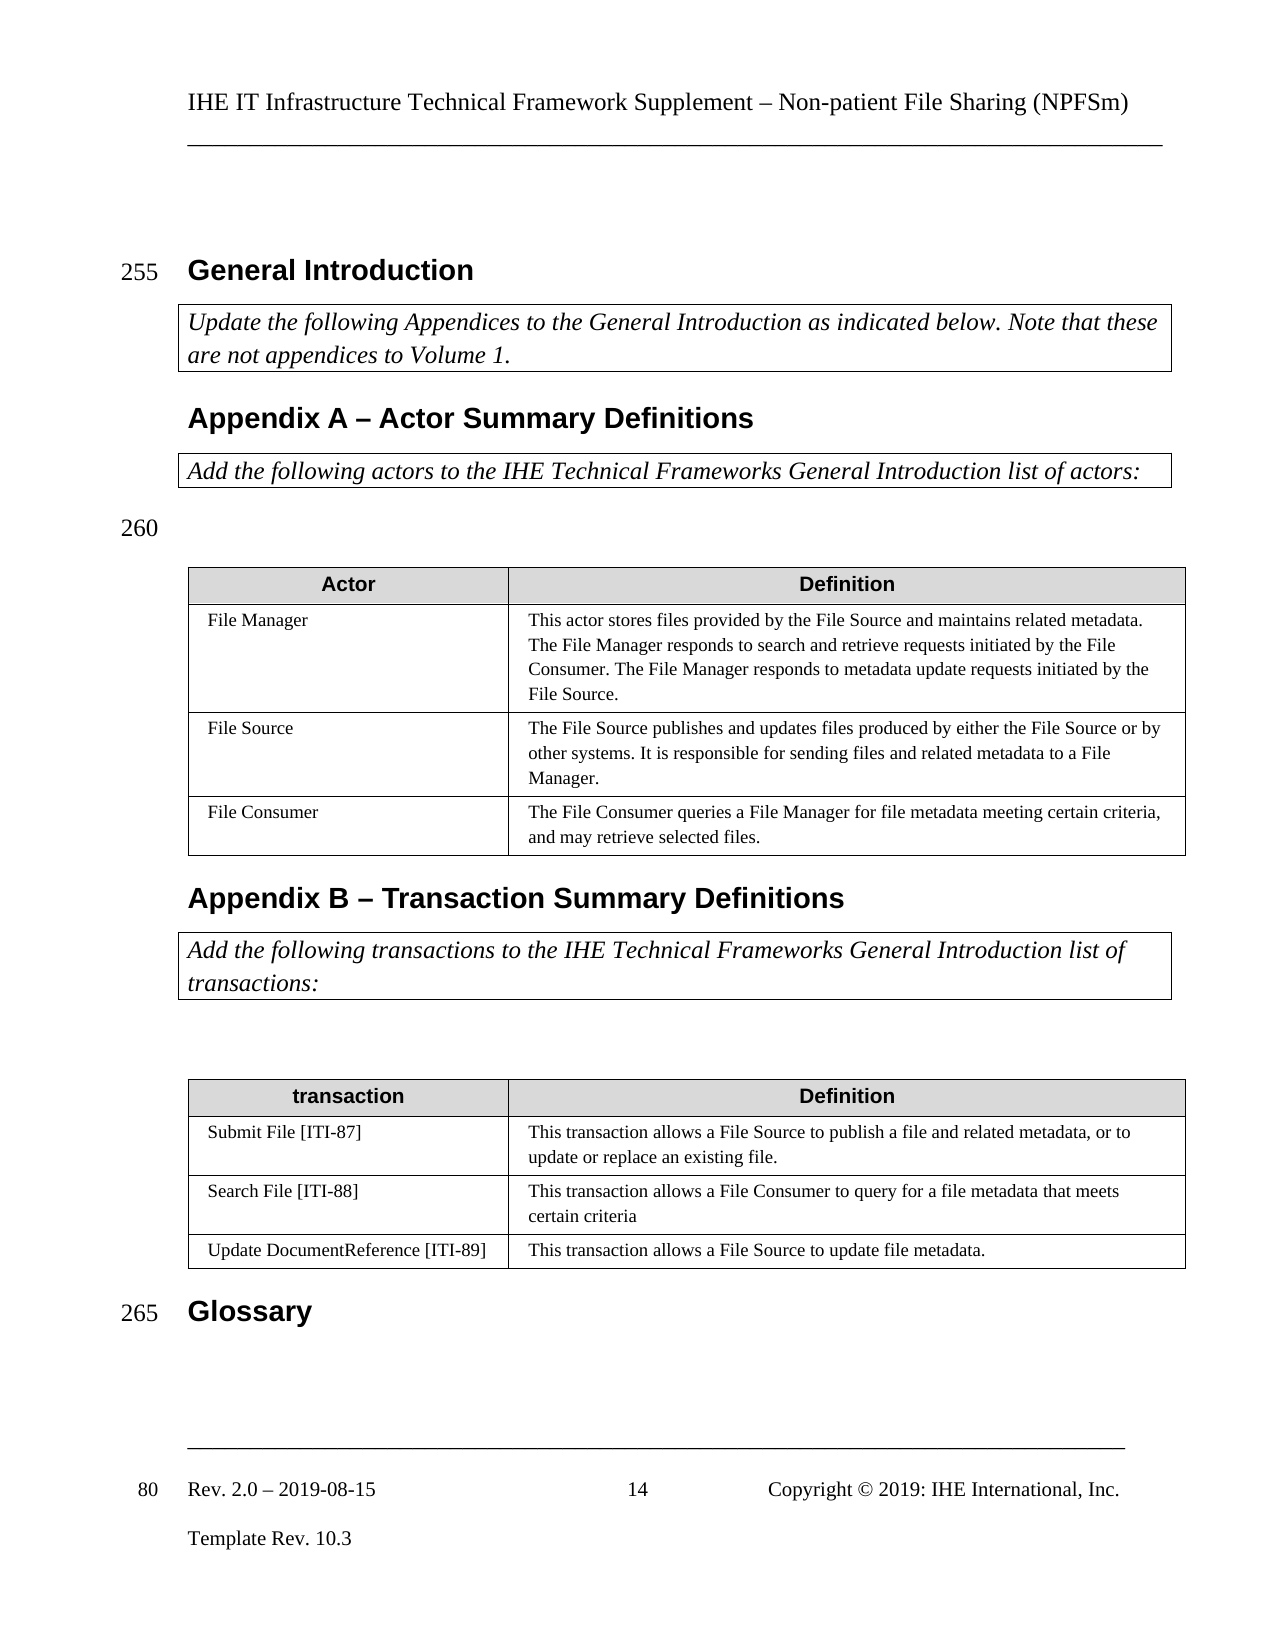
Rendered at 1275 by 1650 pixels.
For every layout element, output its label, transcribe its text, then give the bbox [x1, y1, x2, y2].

text Add the following actors to the IHE Technical Frameworks General Introduction list of actors: [179, 454, 1171, 487]
table_cell File Source [189, 713, 508, 796]
subtitle Appendix A – Actor Summary Definitions [187, 402, 1162, 435]
table_cell This actor stores files provided by the File Source and maintains related metadata. The File Manager responds to search and retrieve requests initiated by the File Consumer. The File Manager responds to metadata update requests initiated by the File Source. [509, 605, 1185, 712]
table_cell File Manager [189, 605, 508, 712]
subtitle Appendix B – Transaction Summary Definitions [187, 881, 1162, 914]
table_cell File Consumer [189, 797, 508, 855]
table_cell The File Source publishes and updates files produced by either the File Source or by other systems. It is responsible for sending files and related metadata to a File Manager. [509, 713, 1185, 796]
subtitle General Introduction [187, 253, 1162, 287]
table_cell This transaction allows a File Consumer to query for a file metadata that meets certain criteria [509, 1176, 1185, 1233]
table_header Definition [509, 1080, 1185, 1116]
table_cell Update DocumentReference [ITI-89] [189, 1235, 508, 1268]
table_cell This transaction allows a File Source to update file metadata. [509, 1235, 1185, 1268]
subtitle Glossary [187, 1294, 1162, 1327]
table_header Definition [509, 568, 1185, 603]
table_cell The File Consumer queries a File Manager for file metadata meeting certain criteria, and may retrieve selected files. [509, 797, 1185, 855]
table_cell This transaction allows a File Source to publish a file and related metadata, or to update or replace an existing file. [509, 1117, 1185, 1174]
table_header transaction [189, 1080, 508, 1116]
text Add the following transactions to the IHE Technical Frameworks General Introduction list of transactions: [179, 933, 1171, 999]
text Update the following Appendices to the General Introduction as indicated below. Note that these are not appendices to Volume 1. [179, 305, 1171, 371]
table_cell Submit File [ITI-87] [189, 1117, 508, 1174]
table_header Actor [189, 568, 508, 603]
table_cell Search File [ITI-88] [189, 1176, 508, 1233]
